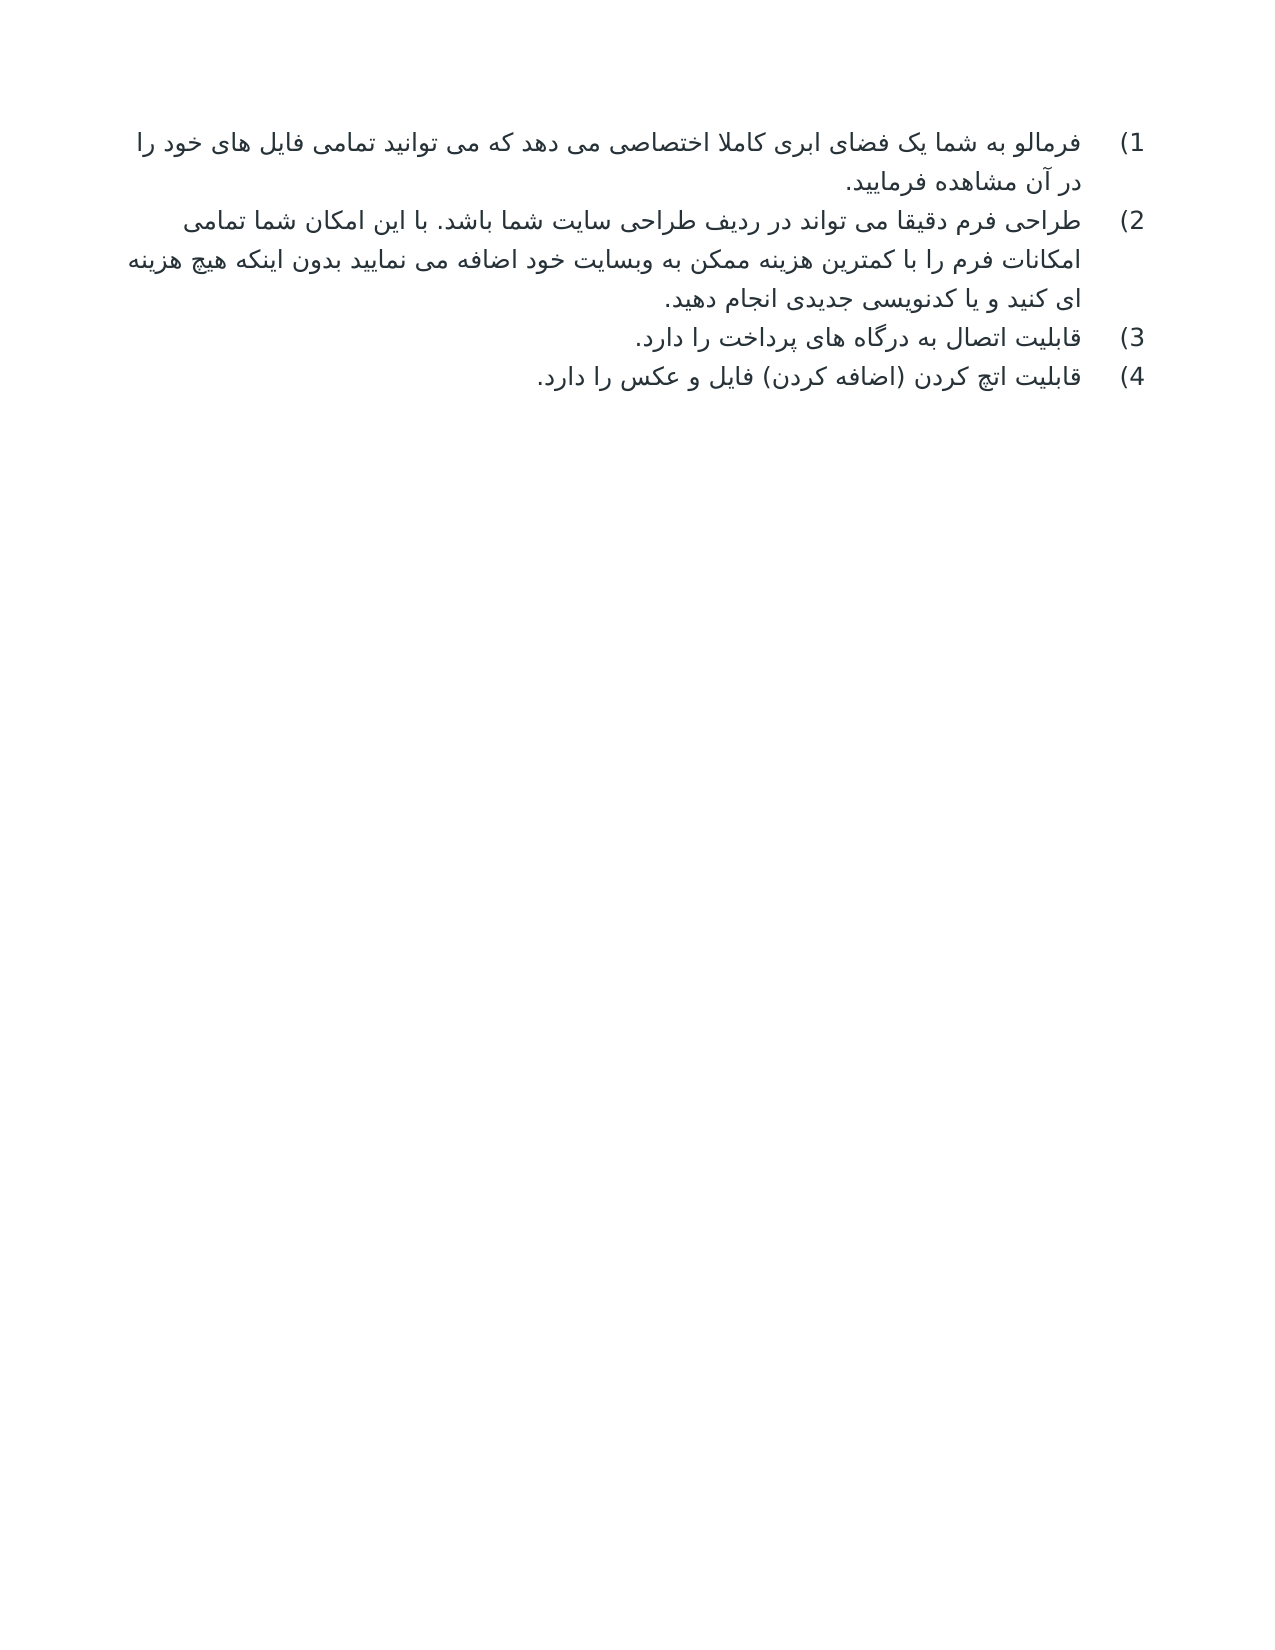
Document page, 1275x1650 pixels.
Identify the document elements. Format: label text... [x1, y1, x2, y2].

list طراحی فرم دقیقا می تواند در ردیف طراحی سایت شما باشد. با این امکان شما تمامی امکانات فرم را با کمترین هزینه ممکن به وبسایت خود اضافه می نمایید بدون اینکه هیچ هزینه ای کنید و یا کدنویسی جدیدی انجام دهید. [118, 196, 1119, 313]
list فرمالو به شما یک فضای ابری کاملا اختصاصی می دهد که می توانید تمامی فایل های خود را در آن مشاهده فرمایید. [118, 118, 1119, 196]
list قابلیت اتچ کردن (اضافه کردن) فایل و عکس را دارد. [118, 352, 1119, 392]
list قابلیت اتصال به درگاه های پرداخت را دارد. [118, 313, 1119, 352]
